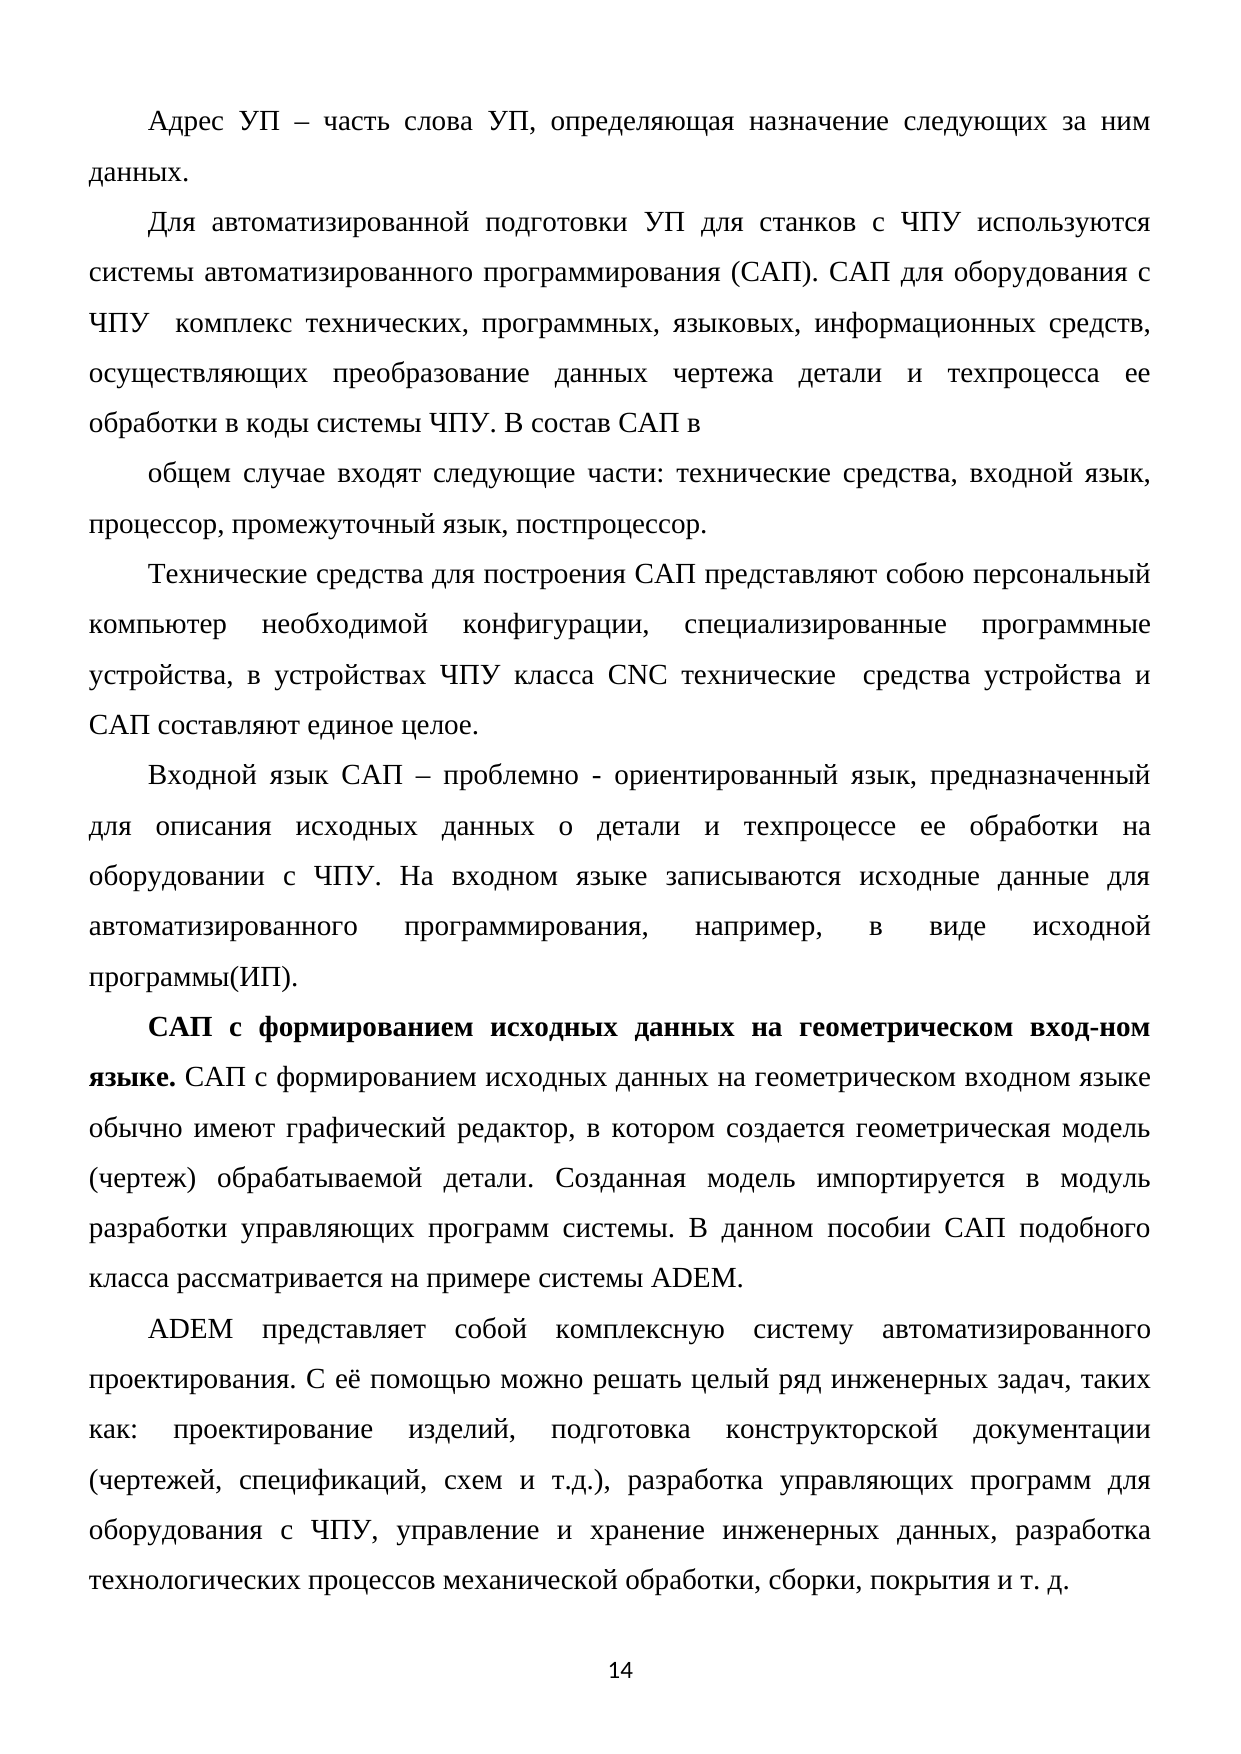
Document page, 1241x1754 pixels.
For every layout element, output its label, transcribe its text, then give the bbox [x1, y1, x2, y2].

text Адрес УП – часть слова УП, определяющая назначение следующих за ним данных. [89, 103, 1152, 187]
text Технические средства для построения САП представляют собою персональный компьютер необходимой конфигурации, специализированные программные устройства, в устройствах ЧПУ класса CNC технические средства устройства и САП составляют единое целое. [89, 556, 1152, 741]
text Входной язык САП – проблемно - ориентированный язык, предназначенный для описания исходных данных о детали и техпроцессе ее обработки на оборудовании с ЧПУ. На входном языке записываются исходные данные для автоматизированного программирования, например, в виде исходной программы(ИП). [89, 757, 1152, 992]
text Для автоматизированной подготовки УП для станков с ЧПУ используются системы автоматизированного программирования (САП). САП для оборудования с ЧПУ комплекс технических, программных, языковых, информационных средств, осуществляющих преобразование данных чертежа детали и техпроцесса ее обработки в коды системы ЧПУ. В состав САП в [89, 204, 1152, 439]
text ADEM представляет собой комплексную систему автоматизированного проектирования. С её помощью можно решать целый ряд инженерных задач, таких как: проектирование изделий, подготовка конструкторской документации (чертежей, спецификаций, схем и т.д.), разработка управляющих программ для оборудования с ЧПУ, управление и хранение инженерных данных, разработка технологических процессов механической обработки, сборки, покрытия и т. д. [89, 1311, 1152, 1596]
text САП с формированием исходных данных на геометрическом вход-ном языке. САП с формированием исходных данных на геометрическом входном языке обычно имеют графический редактор, в котором создается геометрическая модель (чертеж) обрабатываемой детали. Созданная модель импортируется в модуль разработки управляющих программ системы. В данном пособии САП подобного класса рассматривается на примере системы ADEM. [89, 1009, 1152, 1294]
text общем случае входят следующие части: технические средства, входной язык, процессор, промежуточный язык, постпроцессор. [89, 456, 1152, 539]
